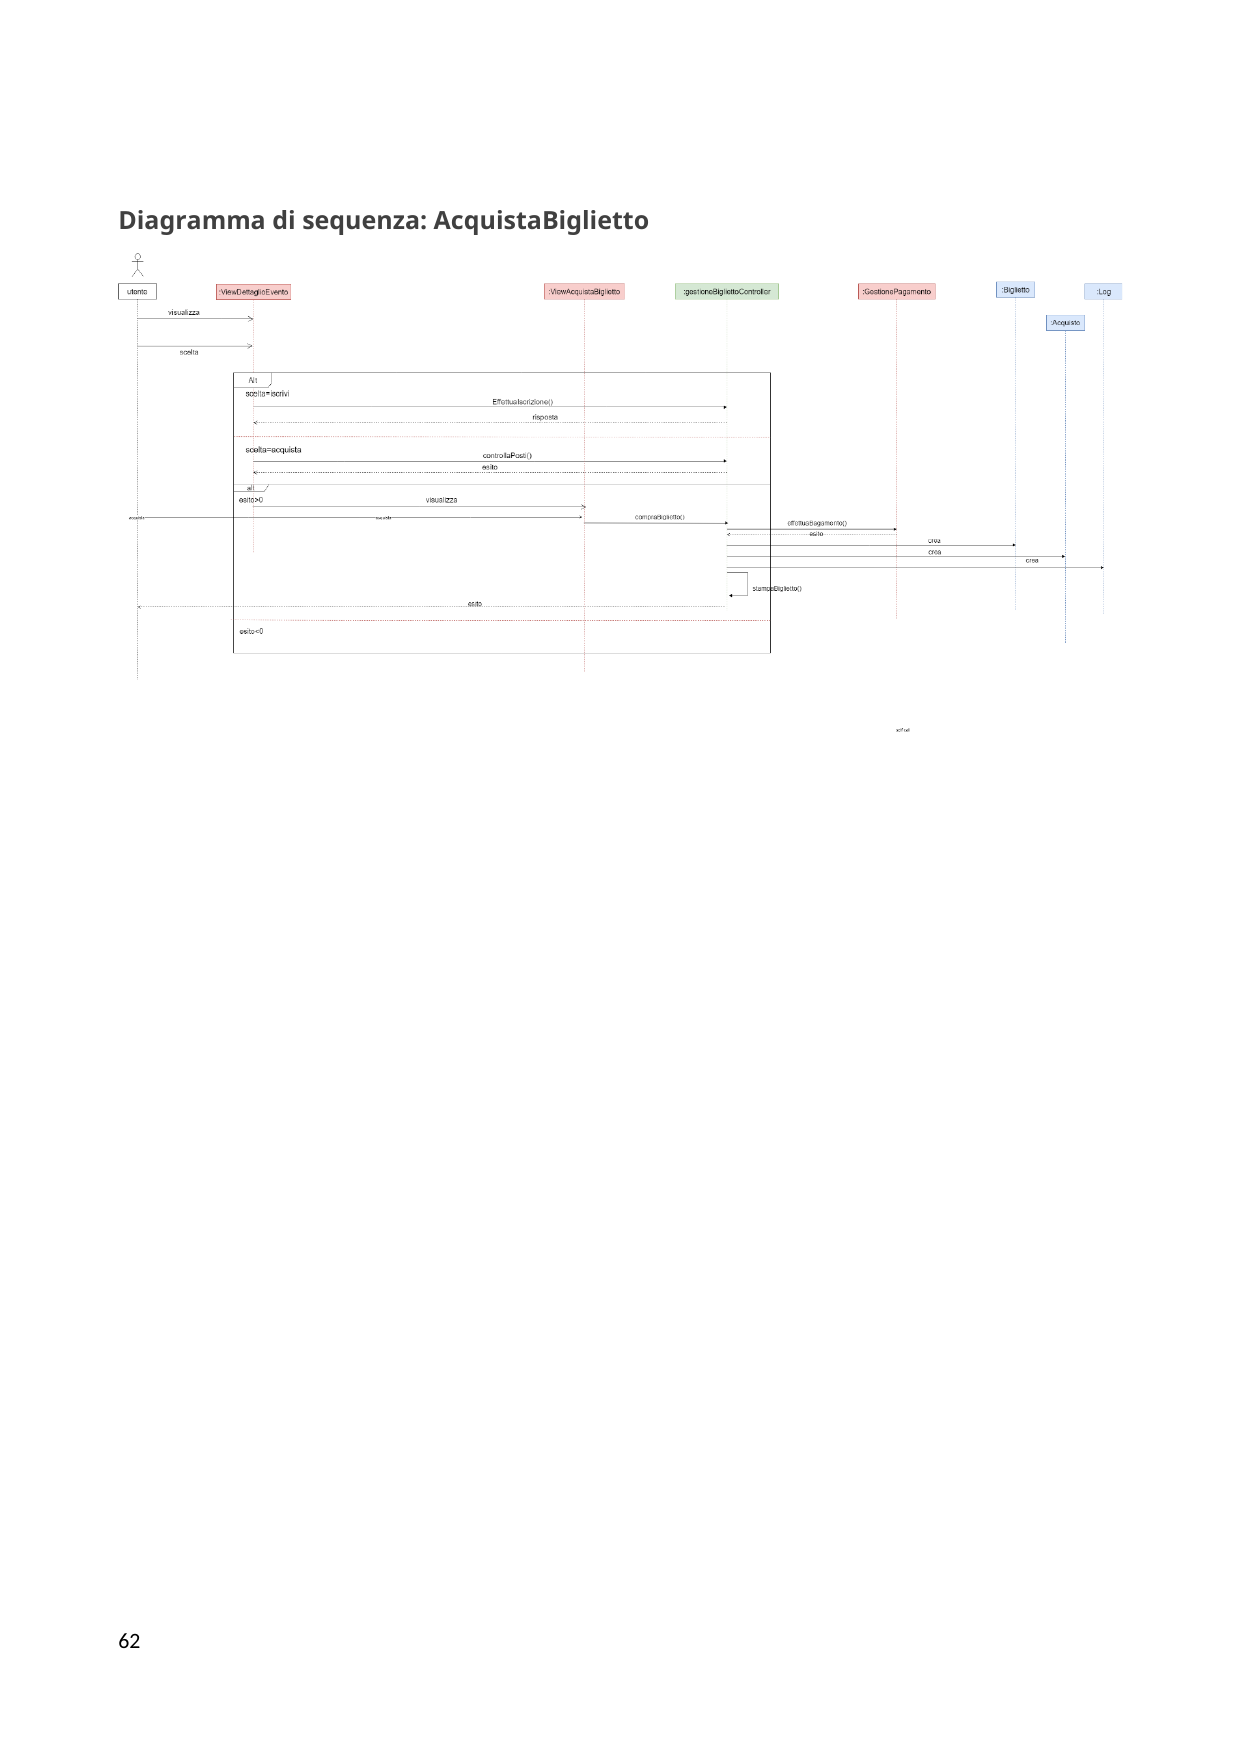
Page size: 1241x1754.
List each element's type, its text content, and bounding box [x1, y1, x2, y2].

subtitle Diagramma di sequenza: AcquistaBiglietto [118, 203, 1122, 237]
picture [118, 253, 1123, 732]
